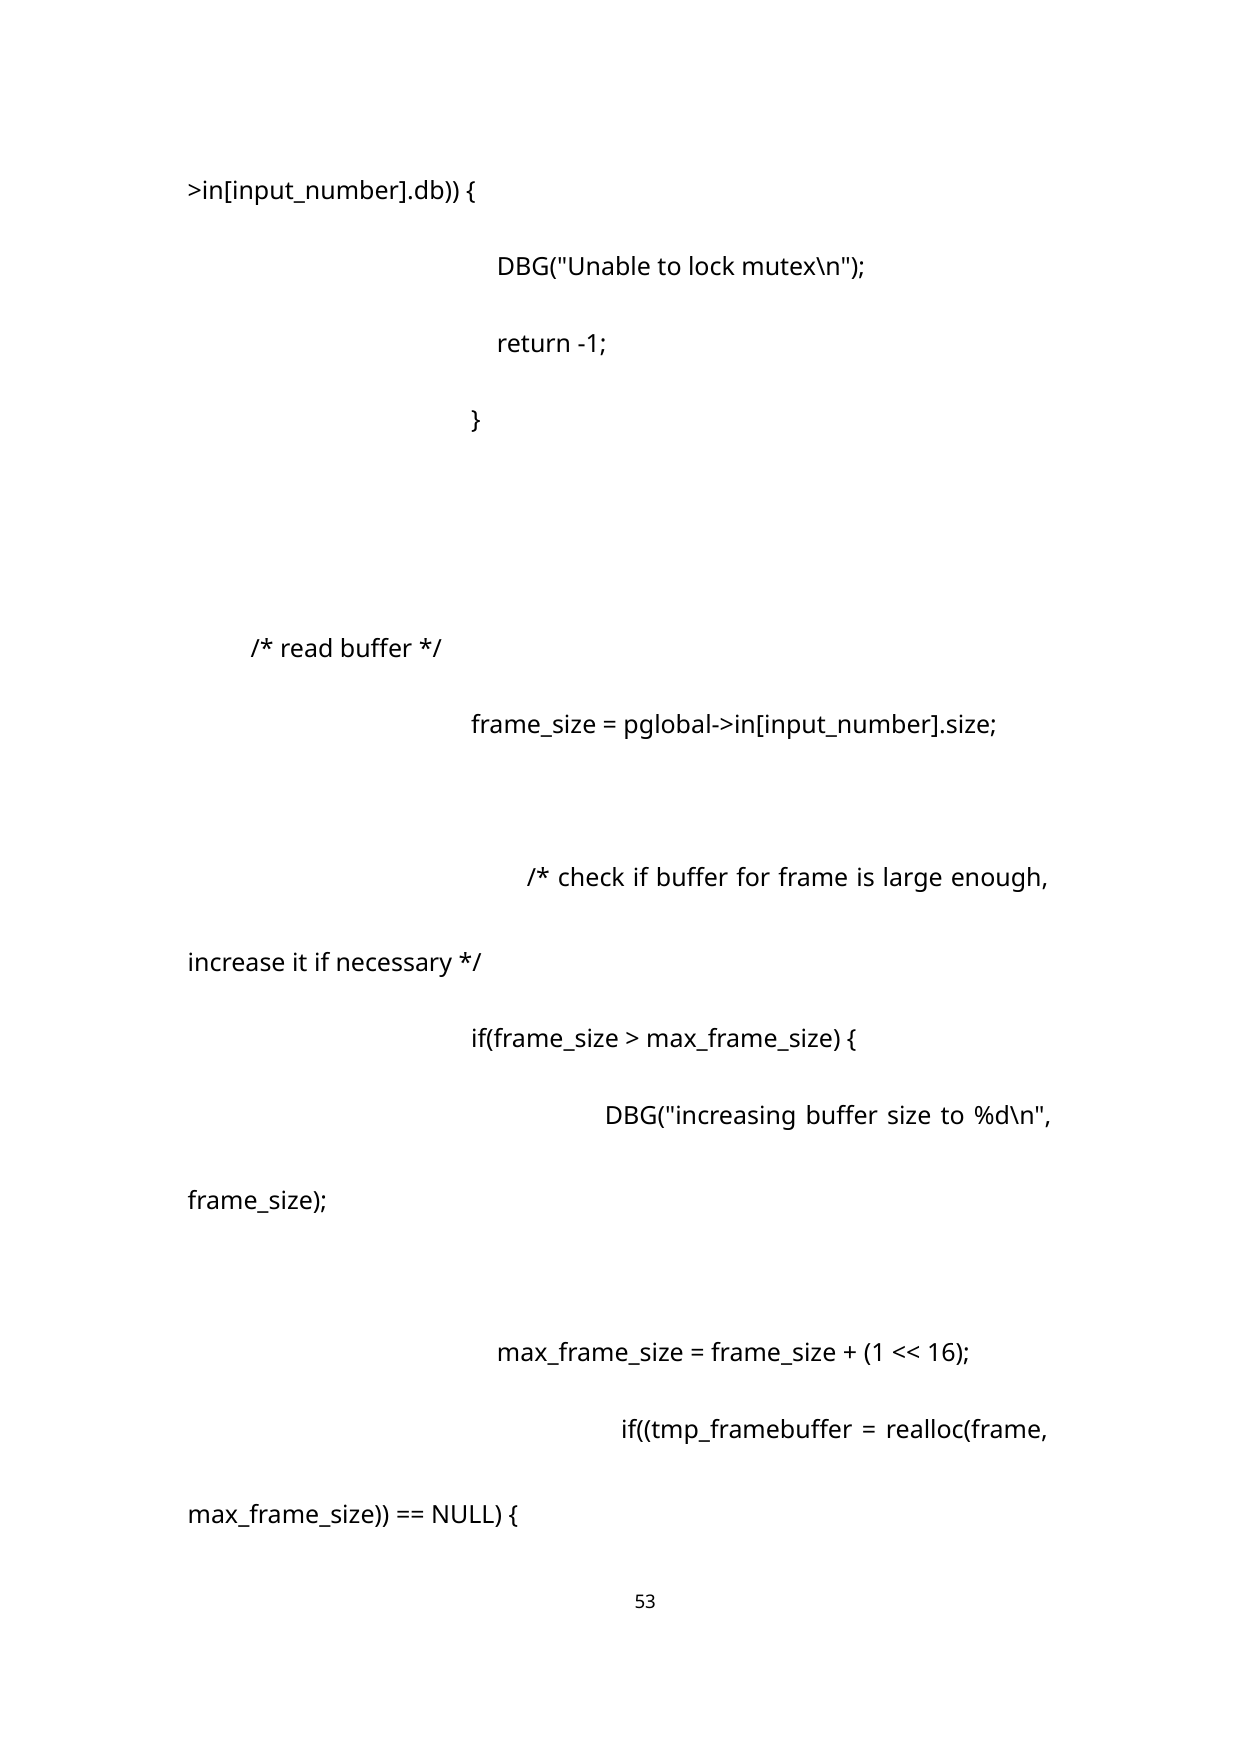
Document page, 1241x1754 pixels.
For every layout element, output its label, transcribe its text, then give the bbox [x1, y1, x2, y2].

text } [187, 385, 1053, 453]
text /* read buffer */ [187, 614, 1053, 682]
text /* check if buffer for frame is large enough, increase it if necessary */ [187, 843, 1053, 996]
text DBG("Unable to lock mutex\n"); [187, 232, 1053, 300]
text if((tmp_framebuffer = realloc(frame, max_frame_size)) == NULL) { [187, 1394, 1053, 1547]
text frame_size = pglobal->in[input_number].size; [187, 690, 1053, 758]
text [187, 156, 1053, 224]
text return -1; [187, 308, 1053, 376]
text max_frame_size = frame_size + (1 << 16); [187, 1318, 1053, 1386]
text DBG("increasing buffer size to %d\n", frame_size); [187, 1081, 1053, 1233]
text if(frame_size > max_frame_size) { [187, 1004, 1053, 1072]
